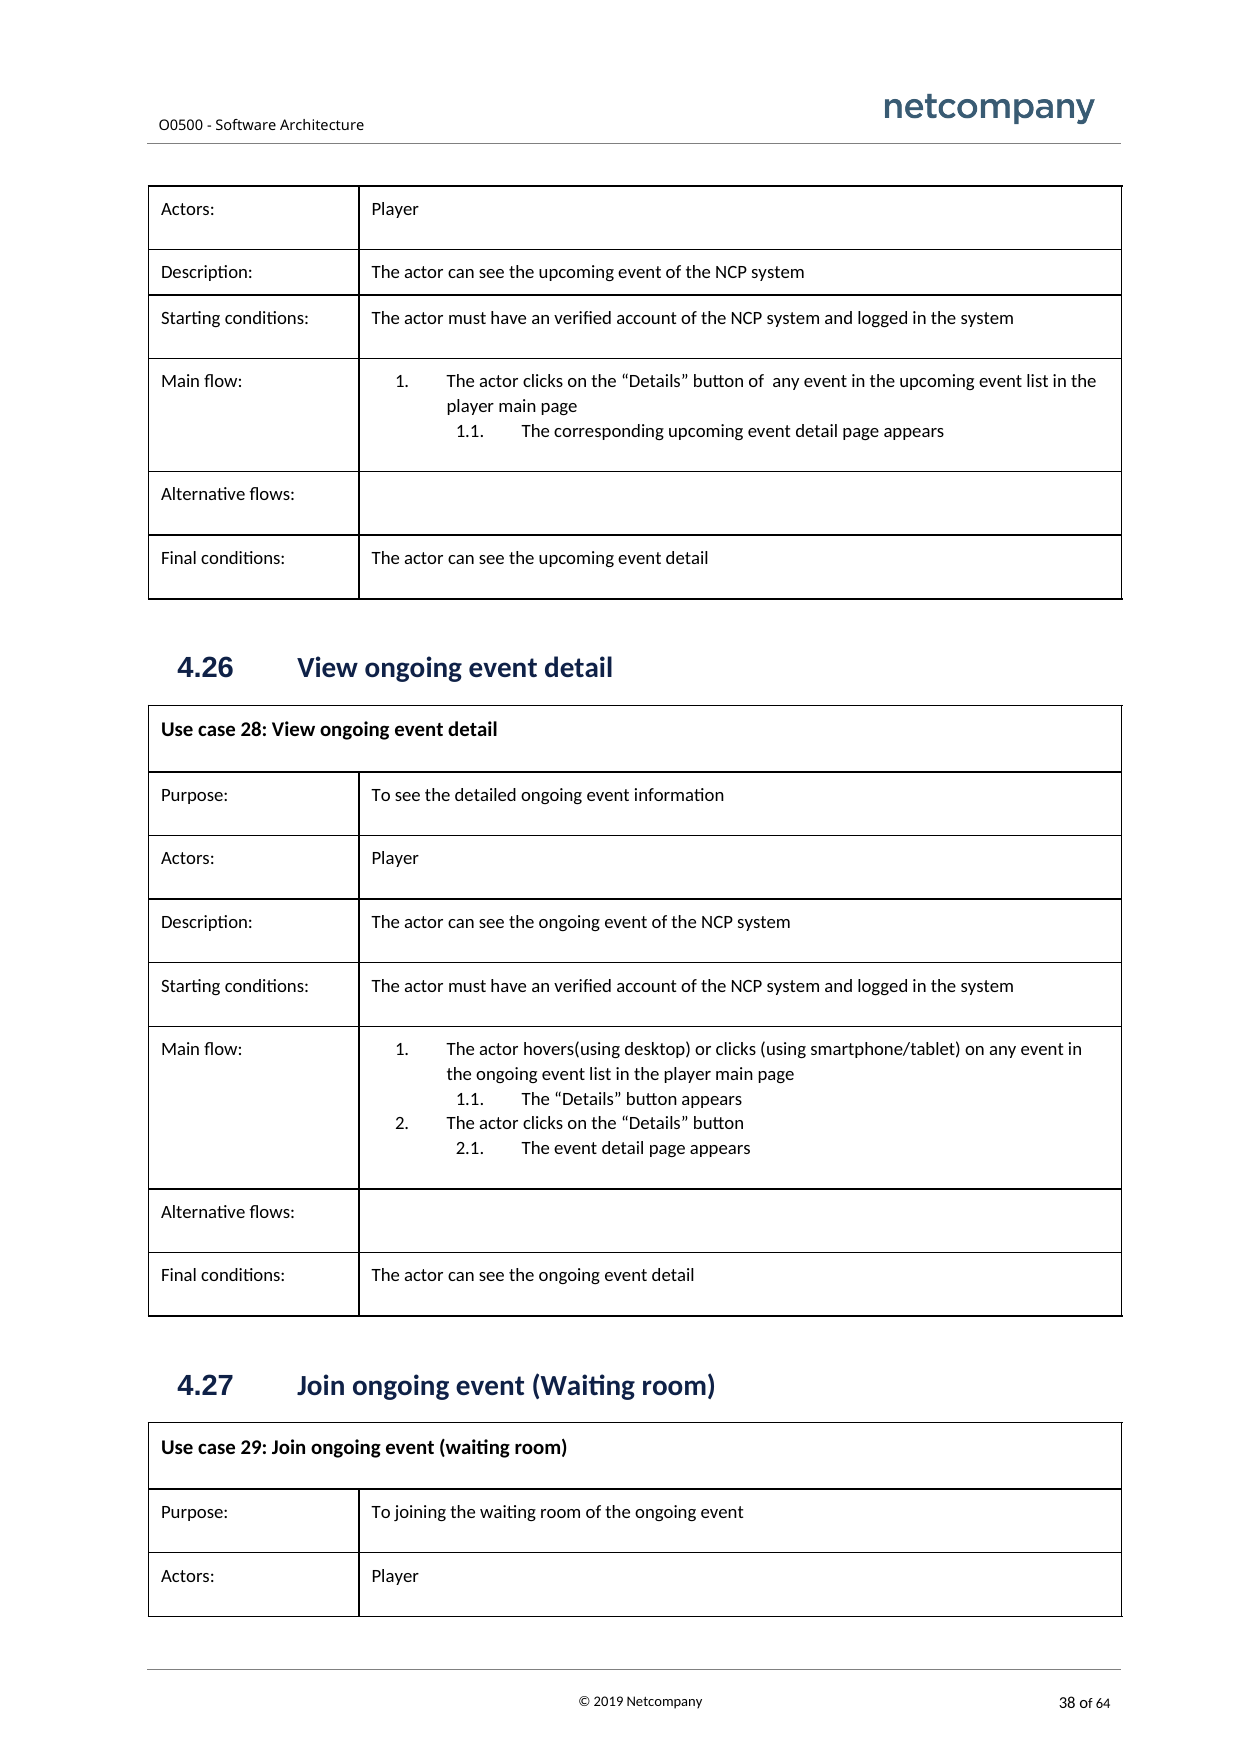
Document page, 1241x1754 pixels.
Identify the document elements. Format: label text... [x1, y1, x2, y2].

table_cell Starting conditions: [149, 296, 358, 358]
table_cell Actors: [149, 1553, 358, 1616]
table_cell Purpose: [149, 773, 358, 834]
table_cell The actor can see the ongoing event of the NCP system [360, 900, 1121, 962]
table_cell Description: [149, 900, 358, 962]
table_header Use case 28: View ongoing event detail [149, 706, 1121, 771]
table_cell Description: [149, 250, 358, 294]
table_cell Actors: [149, 187, 358, 249]
subtitle View ongoing event detail [177, 649, 1121, 685]
table_cell [360, 1190, 1121, 1252]
table_cell Player [360, 1553, 1121, 1616]
table_cell Final conditions: [149, 536, 358, 598]
table_cell The actor hovers(using desktop) or clicks (using smartphone/tablet) on any event in the ongoing event list in the player main page The “Details” button appears The actor clicks on the “Details” button The event detail page appears [360, 1027, 1121, 1188]
table_cell Alternative flows: [149, 472, 358, 534]
subtitle Join ongoing event (Waiting room) [177, 1367, 1121, 1402]
table_cell Main flow: [149, 1027, 358, 1188]
table_cell To joining the waiting room of the ongoing event [360, 1490, 1121, 1552]
table_cell Final conditions: [149, 1253, 358, 1315]
table_header Use case 29: Join ongoing event (waiting room) [149, 1423, 1121, 1488]
table_cell Player [360, 187, 1121, 249]
table_cell Main flow: [149, 359, 358, 471]
table_cell Actors: [149, 836, 358, 898]
table_cell The actor can see the upcoming event detail [360, 536, 1121, 598]
table_cell Player [360, 836, 1121, 898]
table_cell To see the detailed ongoing event information [360, 773, 1121, 834]
table_cell The actor can see the upcoming event of the NCP system [360, 250, 1121, 294]
table_cell [360, 472, 1121, 534]
table_cell The actor must have an verified account of the NCP system and logged in the system [360, 296, 1121, 358]
picture [867, 84, 1112, 132]
table_cell Starting conditions: [149, 963, 358, 1026]
table_cell Alternative flows: [149, 1190, 358, 1252]
table_cell The actor clicks on the “Details” button of any event in the upcoming event list in the player main page The corresponding upcoming event detail page appears [360, 359, 1121, 471]
table_cell The actor must have an verified account of the NCP system and logged in the system [360, 963, 1121, 1026]
table_cell The actor can see the ongoing event detail [360, 1253, 1121, 1315]
table_cell Purpose: [149, 1490, 358, 1552]
